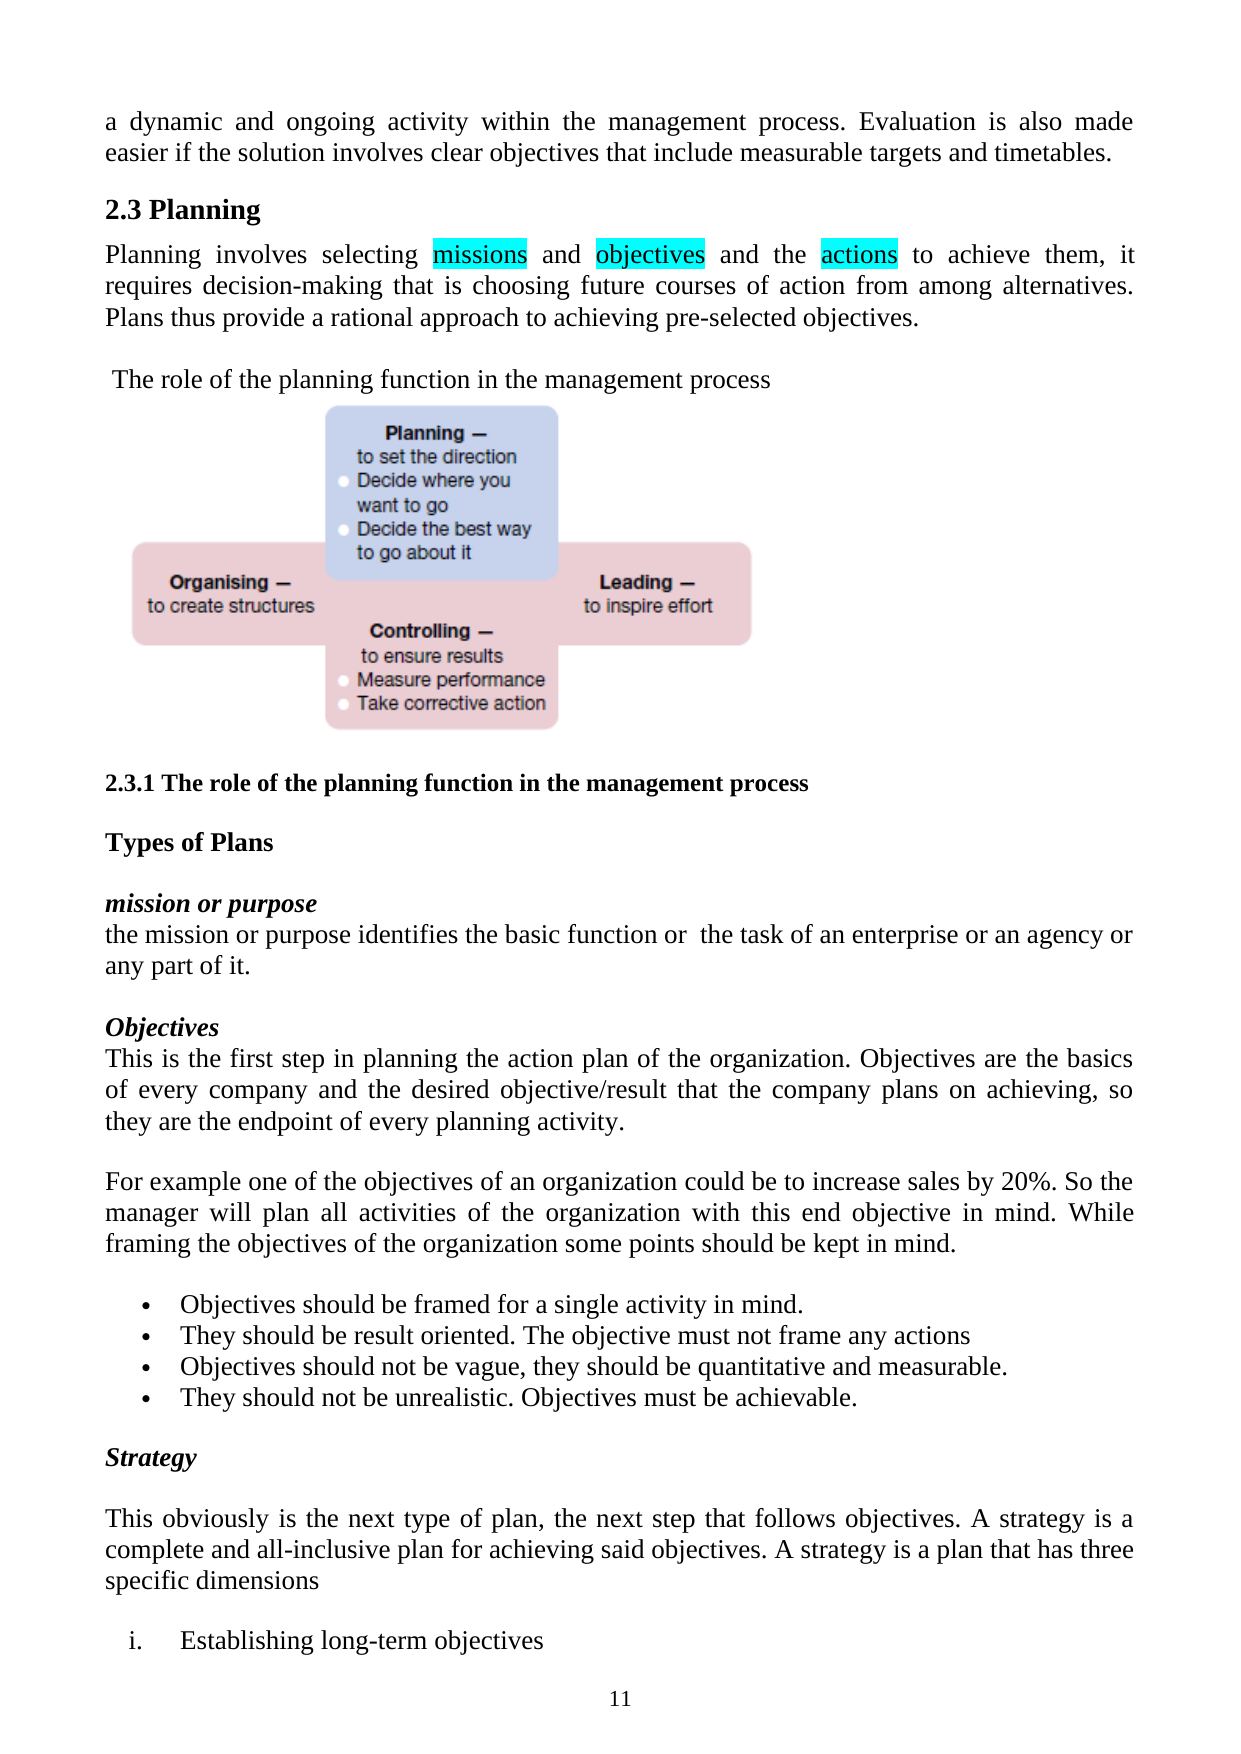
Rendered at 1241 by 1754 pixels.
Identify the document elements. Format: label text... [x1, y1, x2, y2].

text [105, 105, 1135, 167]
picture [105, 394, 776, 740]
list Establishing long-term objectives [142, 1624, 1135, 1656]
text The role of the planning function in the management process [105, 363, 1135, 394]
text Objectives [105, 1011, 1135, 1042]
text 2.3.1 The role of the planning function in the management process [105, 768, 1135, 797]
list They should not be unrealistic. Objectives must be achievable. [142, 1381, 1135, 1412]
text the mission or purpose identifies the basic function or the task of an enterprise or an agency or any part of it. [105, 918, 1135, 980]
text This is the first step in planning the action plan of the organization. Objectives are the basics of every company and the desired objective/result that the company plans on achieving, so they are the endpoint of every planning activity. [105, 1042, 1135, 1136]
list They should be result oriented. The objective must not frame any actions [142, 1319, 1135, 1350]
text mission or purpose [105, 887, 1135, 918]
list Objectives should be framed for a single activity in mind. [142, 1288, 1135, 1319]
text Types of Plans [105, 826, 1135, 858]
text Strategy [105, 1441, 1135, 1473]
list Objectives should not be vague, they should be quantitative and measurable. [142, 1350, 1135, 1381]
subtitle 2.3 Planning [105, 192, 1135, 226]
text This obviously is the next type of plan, the next step that follows objectives. A strategy is a complete and all-inclusive plan for achieving said objectives. A strategy is a plan that has three specific dimensions [105, 1502, 1135, 1595]
text Planning involves selecting missions and objectives and the actions to achieve them, it requires decision-making that is choosing future courses of action from among alternatives. Plans thus provide a rational approach to achieving pre-selected objectives. [105, 238, 1135, 332]
text For example one of the objectives of an organization could be to increase sales by 20%. So the manager will plan all activities of the organization with this end objective in mind. While framing the objectives of the organization some points should be kept in mind. [105, 1165, 1135, 1258]
